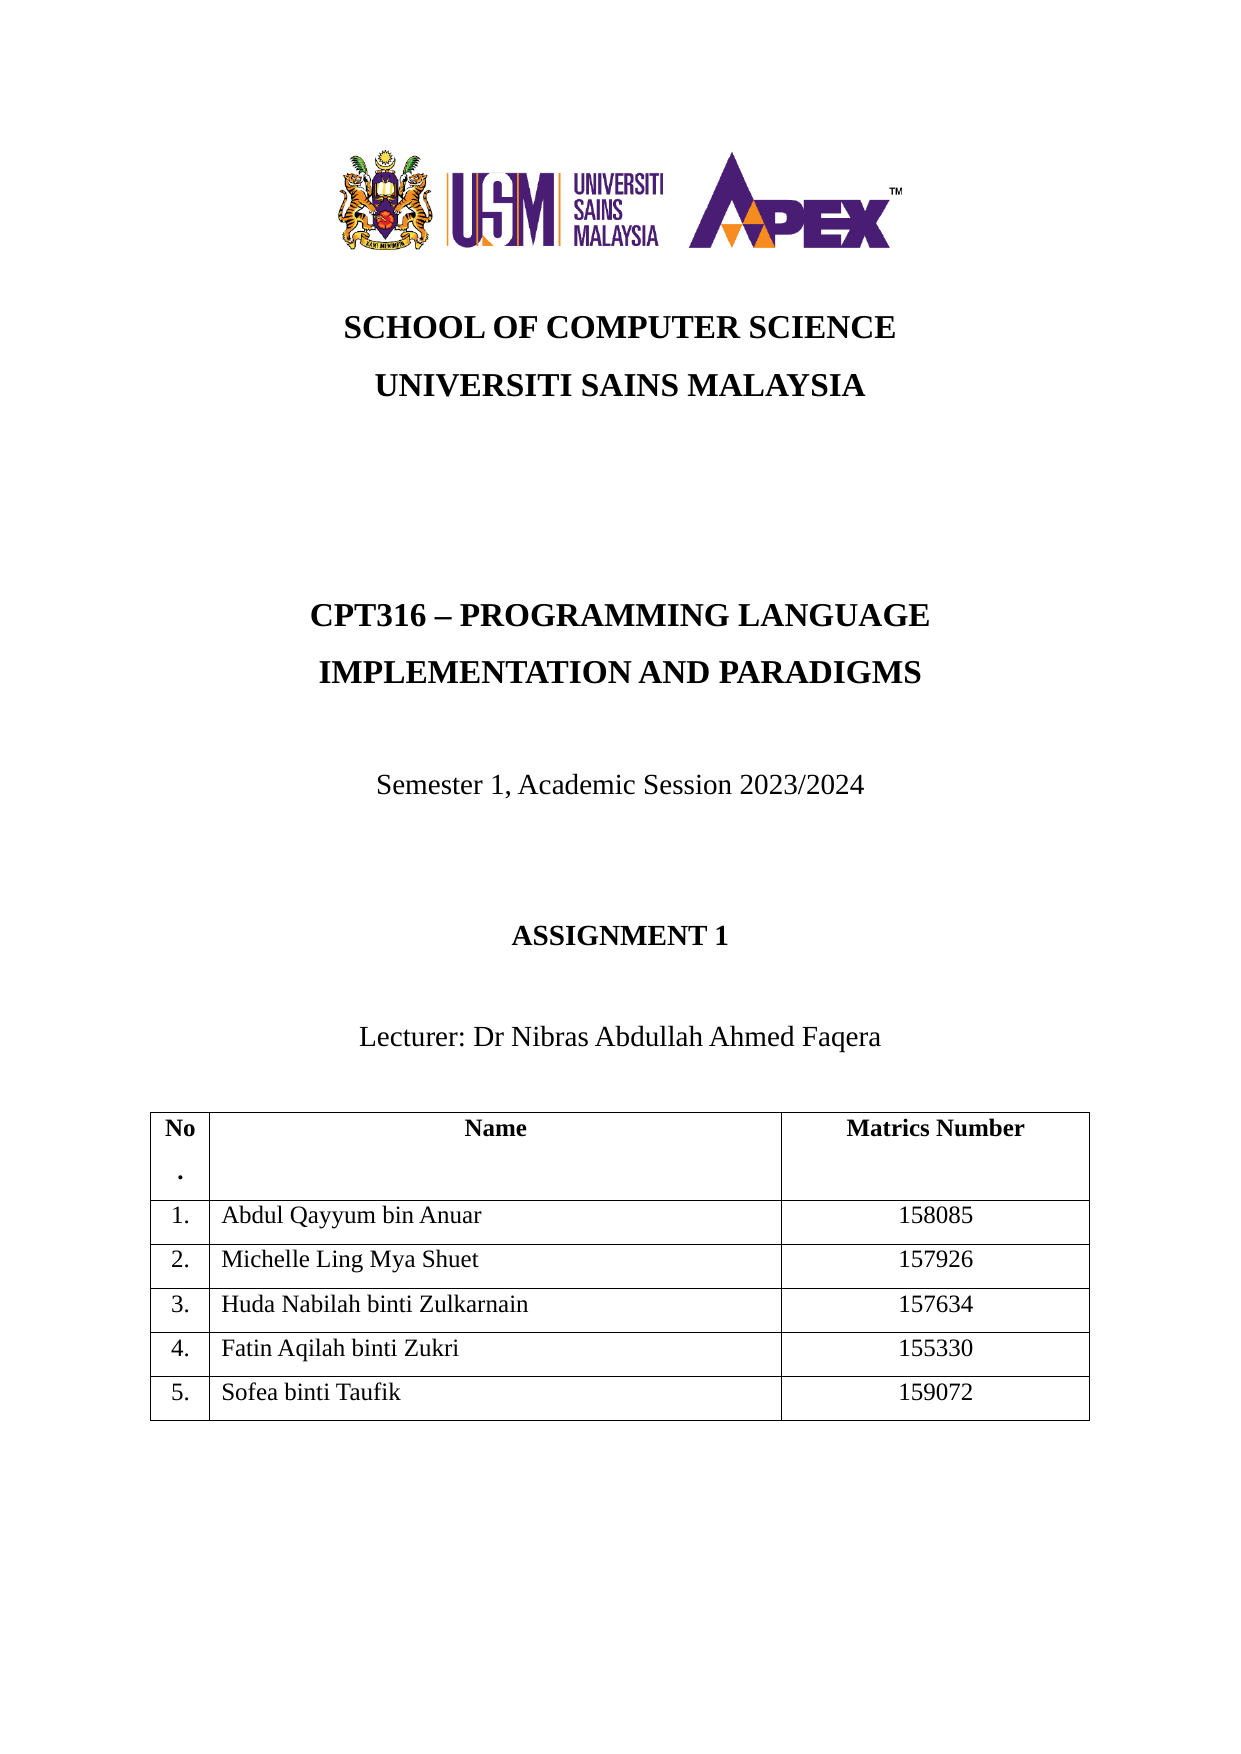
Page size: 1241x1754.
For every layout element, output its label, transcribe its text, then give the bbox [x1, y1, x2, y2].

table_cell Fatin Aqilah binti Zukri [210, 1333, 781, 1376]
text ASSIGNMENT 1 [150, 918, 1090, 952]
table_cell 2. [151, 1245, 209, 1288]
text CPT316 – PROGRAMMING LANGUAGE IMPLEMENTATION AND PARADIGMS [150, 595, 1090, 691]
picture [338, 150, 902, 250]
table_cell 5. [151, 1377, 209, 1420]
table_cell Huda Nabilah binti Zulkarnain [210, 1289, 781, 1332]
table_header No. [151, 1113, 209, 1199]
table_cell 159072 [782, 1377, 1089, 1420]
text UNIVERSITI SAINS MALAYSIA [150, 365, 1090, 403]
table_header Matrics Number [782, 1113, 1089, 1199]
table_header Name [210, 1113, 781, 1199]
table_cell Abdul Qayyum bin Anuar [210, 1201, 781, 1243]
table_cell 1. [151, 1201, 209, 1243]
table_cell Michelle Ling Mya Shuet [210, 1245, 781, 1288]
text Lecturer: Dr Nibras Abdullah Ahmed Faqera [150, 1019, 1090, 1052]
table_cell 155330 [782, 1333, 1089, 1376]
table_cell Sofea binti Taufik [210, 1377, 781, 1420]
table_cell 3. [151, 1289, 209, 1332]
text Semester 1, Academic Session 2023/2024 [150, 767, 1090, 801]
table_cell 157926 [782, 1245, 1089, 1288]
table_cell 157634 [782, 1289, 1089, 1332]
table_cell 4. [151, 1333, 209, 1376]
text SCHOOL OF COMPUTER SCIENCE [150, 307, 1090, 346]
table_cell 158085 [782, 1201, 1089, 1243]
